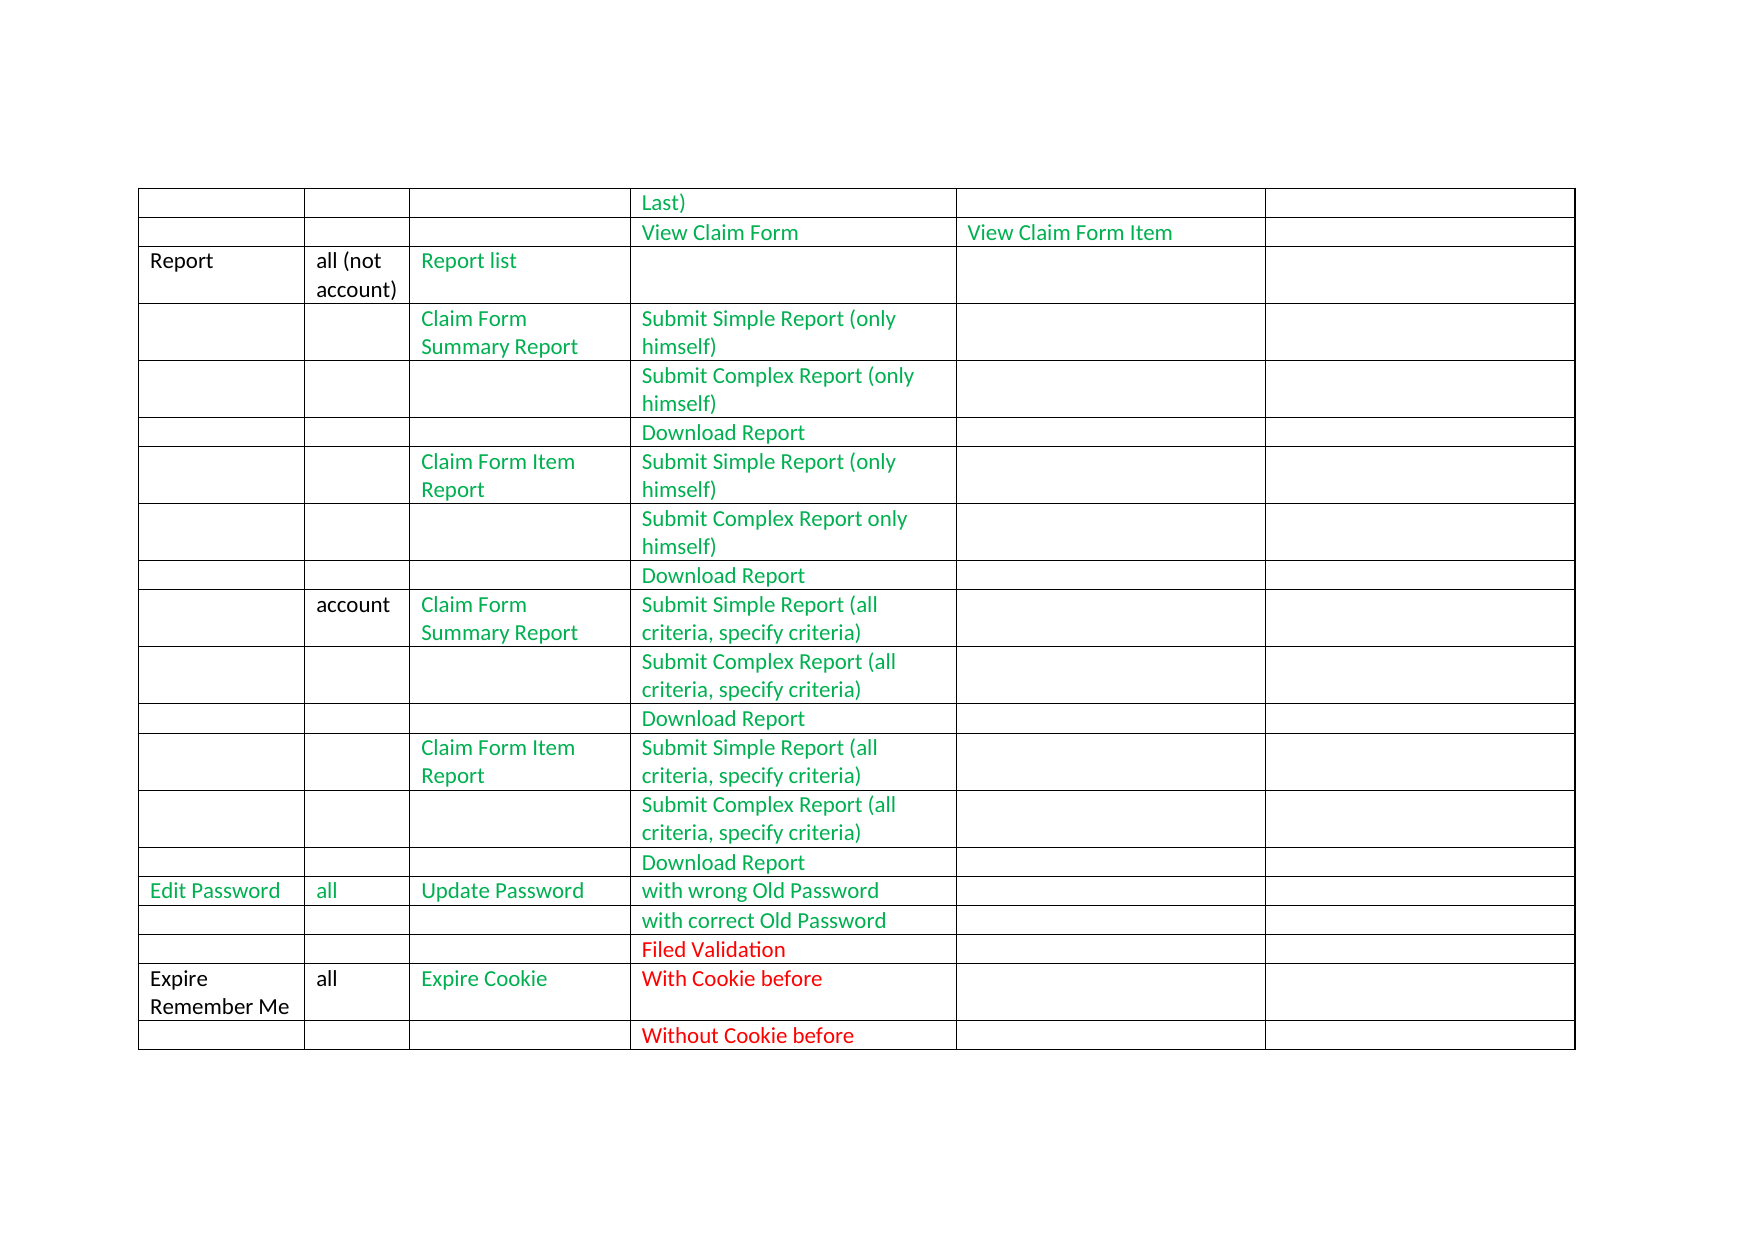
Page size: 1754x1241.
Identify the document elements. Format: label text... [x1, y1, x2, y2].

table_cell [305, 791, 409, 847]
table_cell [410, 647, 630, 703]
table_cell [139, 647, 304, 703]
table_cell [1266, 791, 1574, 847]
table_cell [957, 935, 1265, 963]
table_cell [305, 906, 409, 934]
table_cell [1266, 418, 1574, 446]
table_cell [410, 361, 630, 417]
table_cell [305, 447, 409, 503]
table_cell Download Report [631, 418, 956, 446]
table_cell [410, 791, 630, 847]
table_cell with wrong Old Password [631, 877, 956, 905]
table_cell [1266, 1021, 1574, 1049]
table_cell [305, 304, 409, 360]
table_cell Submit Simple Report (all criteria, specify criteria) [631, 734, 956, 789]
table_cell [139, 791, 304, 847]
table_cell [957, 734, 1265, 789]
table_cell [957, 247, 1265, 303]
table_cell Submit Complex Report (only himself) [631, 361, 956, 417]
table_cell [410, 218, 630, 246]
table_cell Claim Form Item Report [410, 734, 630, 789]
table_cell [139, 304, 304, 360]
table_cell Expire Cookie [410, 964, 630, 1020]
table_cell [1266, 504, 1574, 560]
table_cell [305, 734, 409, 789]
table_cell [1266, 935, 1574, 963]
table_cell [957, 189, 1265, 217]
table_cell Submit Simple Report (only himself) [631, 447, 956, 503]
table_cell [1266, 218, 1574, 246]
table_cell Edit Password [139, 877, 304, 905]
table_cell [957, 304, 1265, 360]
table_cell [410, 1021, 630, 1049]
table_cell Submit Complex Report (all criteria, specify criteria) [631, 791, 956, 847]
table_cell [139, 1021, 304, 1049]
table_cell [139, 218, 304, 246]
table_cell [1266, 906, 1574, 934]
table_cell [1266, 247, 1574, 303]
table_cell [957, 1021, 1265, 1049]
table_cell [139, 848, 304, 876]
table_cell [1266, 877, 1574, 905]
table_cell Submit Simple Report (only himself) [631, 304, 956, 360]
table_cell [1266, 361, 1574, 417]
table_cell [139, 704, 304, 732]
table_cell [139, 906, 304, 934]
table_cell [631, 247, 956, 303]
table_cell [305, 561, 409, 589]
table_cell Update Password [410, 877, 630, 905]
table_cell [1266, 189, 1574, 217]
table_cell [1266, 447, 1574, 503]
table_cell [305, 218, 409, 246]
table_cell [957, 561, 1265, 589]
table_cell [957, 906, 1265, 934]
table_cell Download Report [631, 704, 956, 732]
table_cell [631, 189, 956, 217]
table_cell [305, 647, 409, 703]
table_cell [1266, 590, 1574, 646]
table_cell [957, 590, 1265, 646]
table_cell [305, 848, 409, 876]
table_cell Submit Simple Report (all criteria, specify criteria) [631, 590, 956, 646]
table_cell [957, 791, 1265, 847]
table_cell [305, 189, 409, 217]
table_cell [957, 504, 1265, 560]
table_cell Claim Form Item Report [410, 447, 630, 503]
table_cell Claim Form Summary Report [410, 590, 630, 646]
table_cell [957, 647, 1265, 703]
table_cell [139, 447, 304, 503]
table_cell [139, 361, 304, 417]
table_cell [1266, 647, 1574, 703]
table_cell [139, 189, 304, 217]
table_cell [1266, 561, 1574, 589]
table_cell [1266, 734, 1574, 789]
table_cell Claim Form Summary Report [410, 304, 630, 360]
table_cell Download Report [631, 561, 956, 589]
table_cell [1266, 848, 1574, 876]
table_cell [410, 935, 630, 963]
table_cell Submit Complex Report only himself) [631, 504, 956, 560]
table_cell [139, 590, 304, 646]
table_cell [139, 734, 304, 789]
table_cell [410, 189, 630, 217]
table_cell [410, 848, 630, 876]
table_cell account [305, 590, 409, 646]
table_cell all (not account) [305, 247, 409, 303]
table_cell [957, 704, 1265, 732]
table_cell [1266, 704, 1574, 732]
table_cell [139, 935, 304, 963]
table_cell [957, 447, 1265, 503]
table_cell [410, 704, 630, 732]
table_cell Expire Remember Me [139, 964, 304, 1020]
table_cell Report [139, 247, 304, 303]
table_cell [957, 964, 1265, 1020]
table_cell all [305, 964, 409, 1020]
table_cell [305, 1021, 409, 1049]
table_cell Without Cookie before [631, 1021, 956, 1049]
table_cell [305, 361, 409, 417]
table_cell [410, 504, 630, 560]
table_cell [410, 561, 630, 589]
table_cell Report list [410, 247, 630, 303]
table_cell [957, 361, 1265, 417]
table_cell [957, 848, 1265, 876]
table_cell [305, 935, 409, 963]
table_cell Filed Validation [631, 935, 956, 963]
table_cell with correct Old Password [631, 906, 956, 934]
table_cell all [305, 877, 409, 905]
table_cell Download Report [631, 848, 956, 876]
table_cell [305, 504, 409, 560]
table_cell With Cookie before [631, 964, 956, 1020]
table_cell Submit Complex Report (all criteria, specify criteria) [631, 647, 956, 703]
table_cell [957, 418, 1265, 446]
table_cell [305, 418, 409, 446]
table_cell [1266, 304, 1574, 360]
table_cell [1266, 964, 1574, 1020]
table_cell View Claim Form Item [957, 218, 1265, 246]
table_cell [957, 877, 1265, 905]
table_cell [139, 418, 304, 446]
table_cell [410, 418, 630, 446]
table_cell [139, 561, 304, 589]
table_cell View Claim Form [631, 218, 956, 246]
table_cell [139, 504, 304, 560]
table_cell [305, 704, 409, 732]
table_cell [410, 906, 630, 934]
